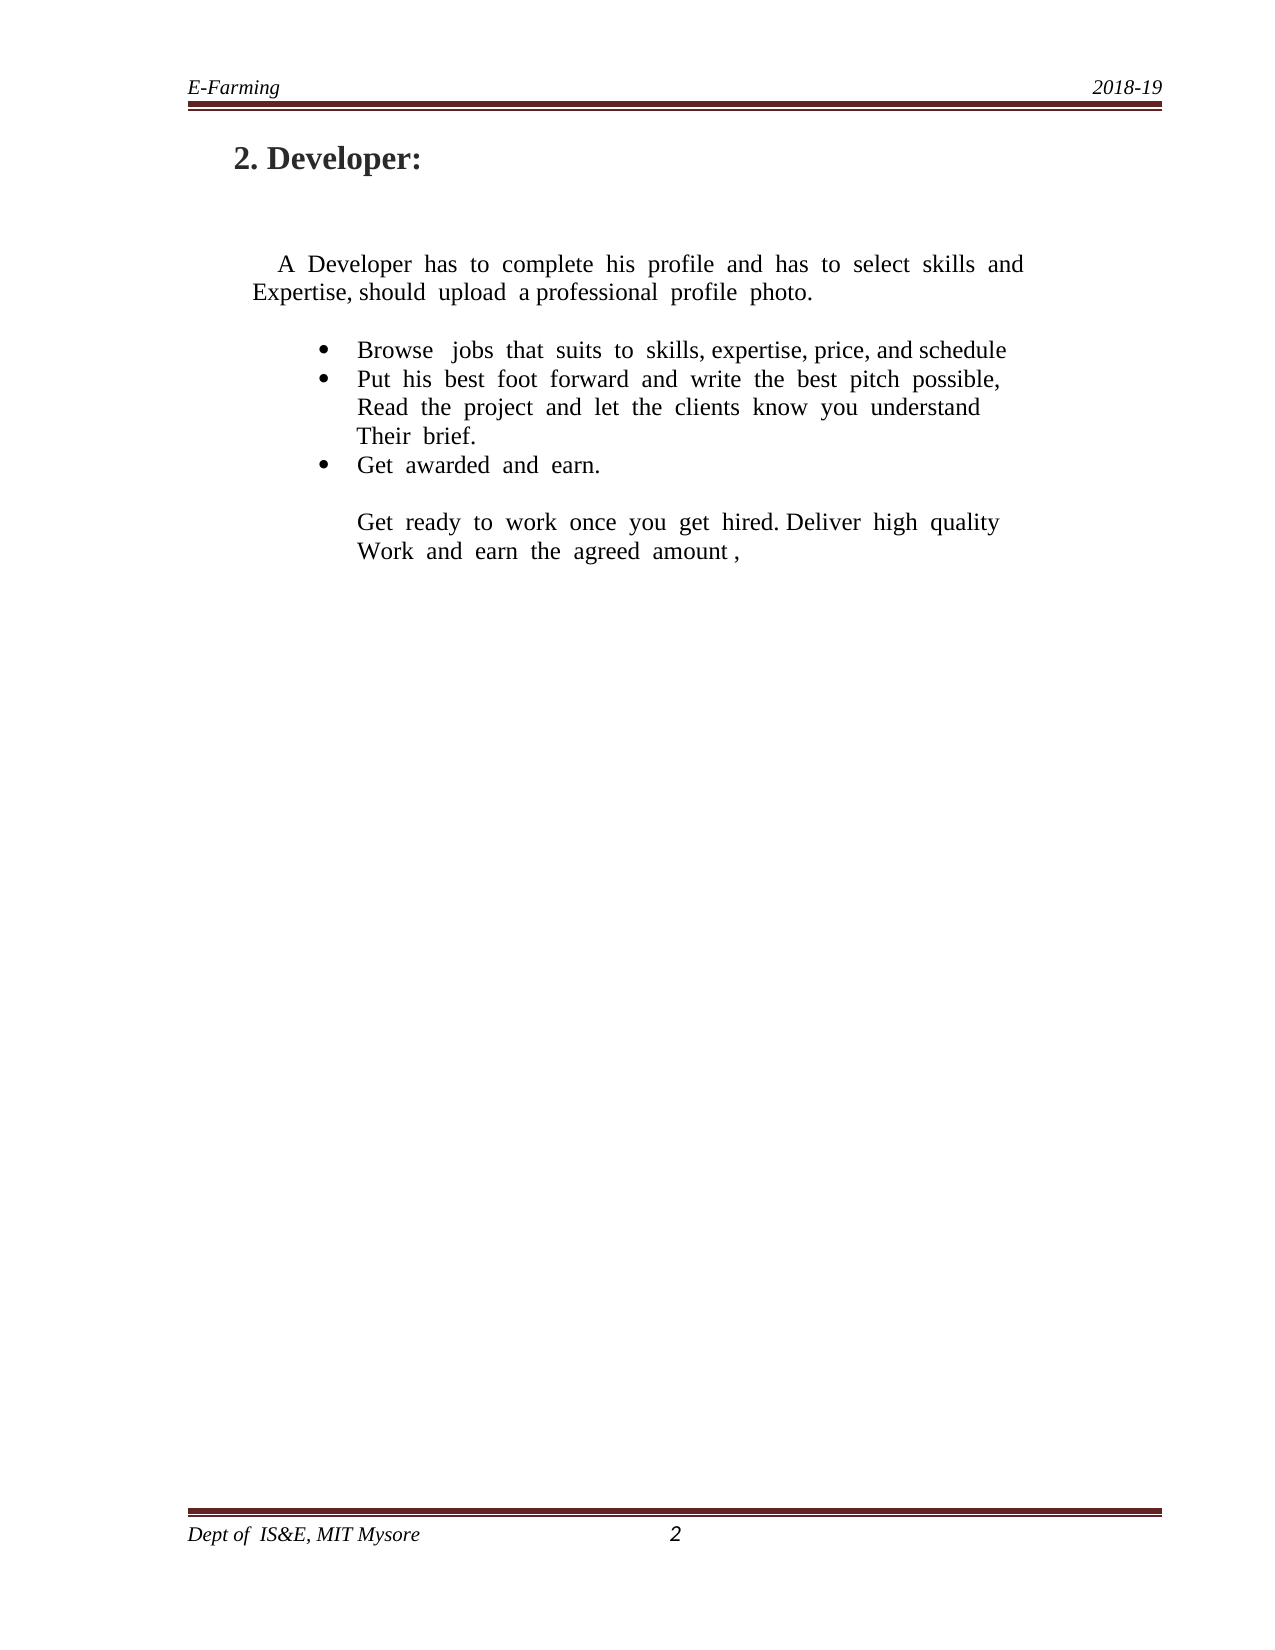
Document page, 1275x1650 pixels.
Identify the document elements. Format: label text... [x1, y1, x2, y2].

text Expertise, should upload a professional profile photo. [189, 277, 1162, 306]
text A Developer has to complete his profile and has to select skills and [189, 249, 1162, 277]
subtitle 2. Developer: [225, 138, 1162, 177]
list Put his best foot forward and write the best pitch possible, [319, 364, 1162, 392]
text Get ready to work once you get hired. Deliver high quality [357, 507, 1162, 536]
text Their brief. [187, 421, 1162, 450]
list Browse jobs that suits to skills, expertise, price, and schedule [319, 335, 1162, 364]
text Work and earn the agreed amount , [357, 536, 1162, 565]
list Get awarded and earn. [319, 450, 1162, 479]
text Read the project and let the clients know you understand [357, 392, 1162, 421]
